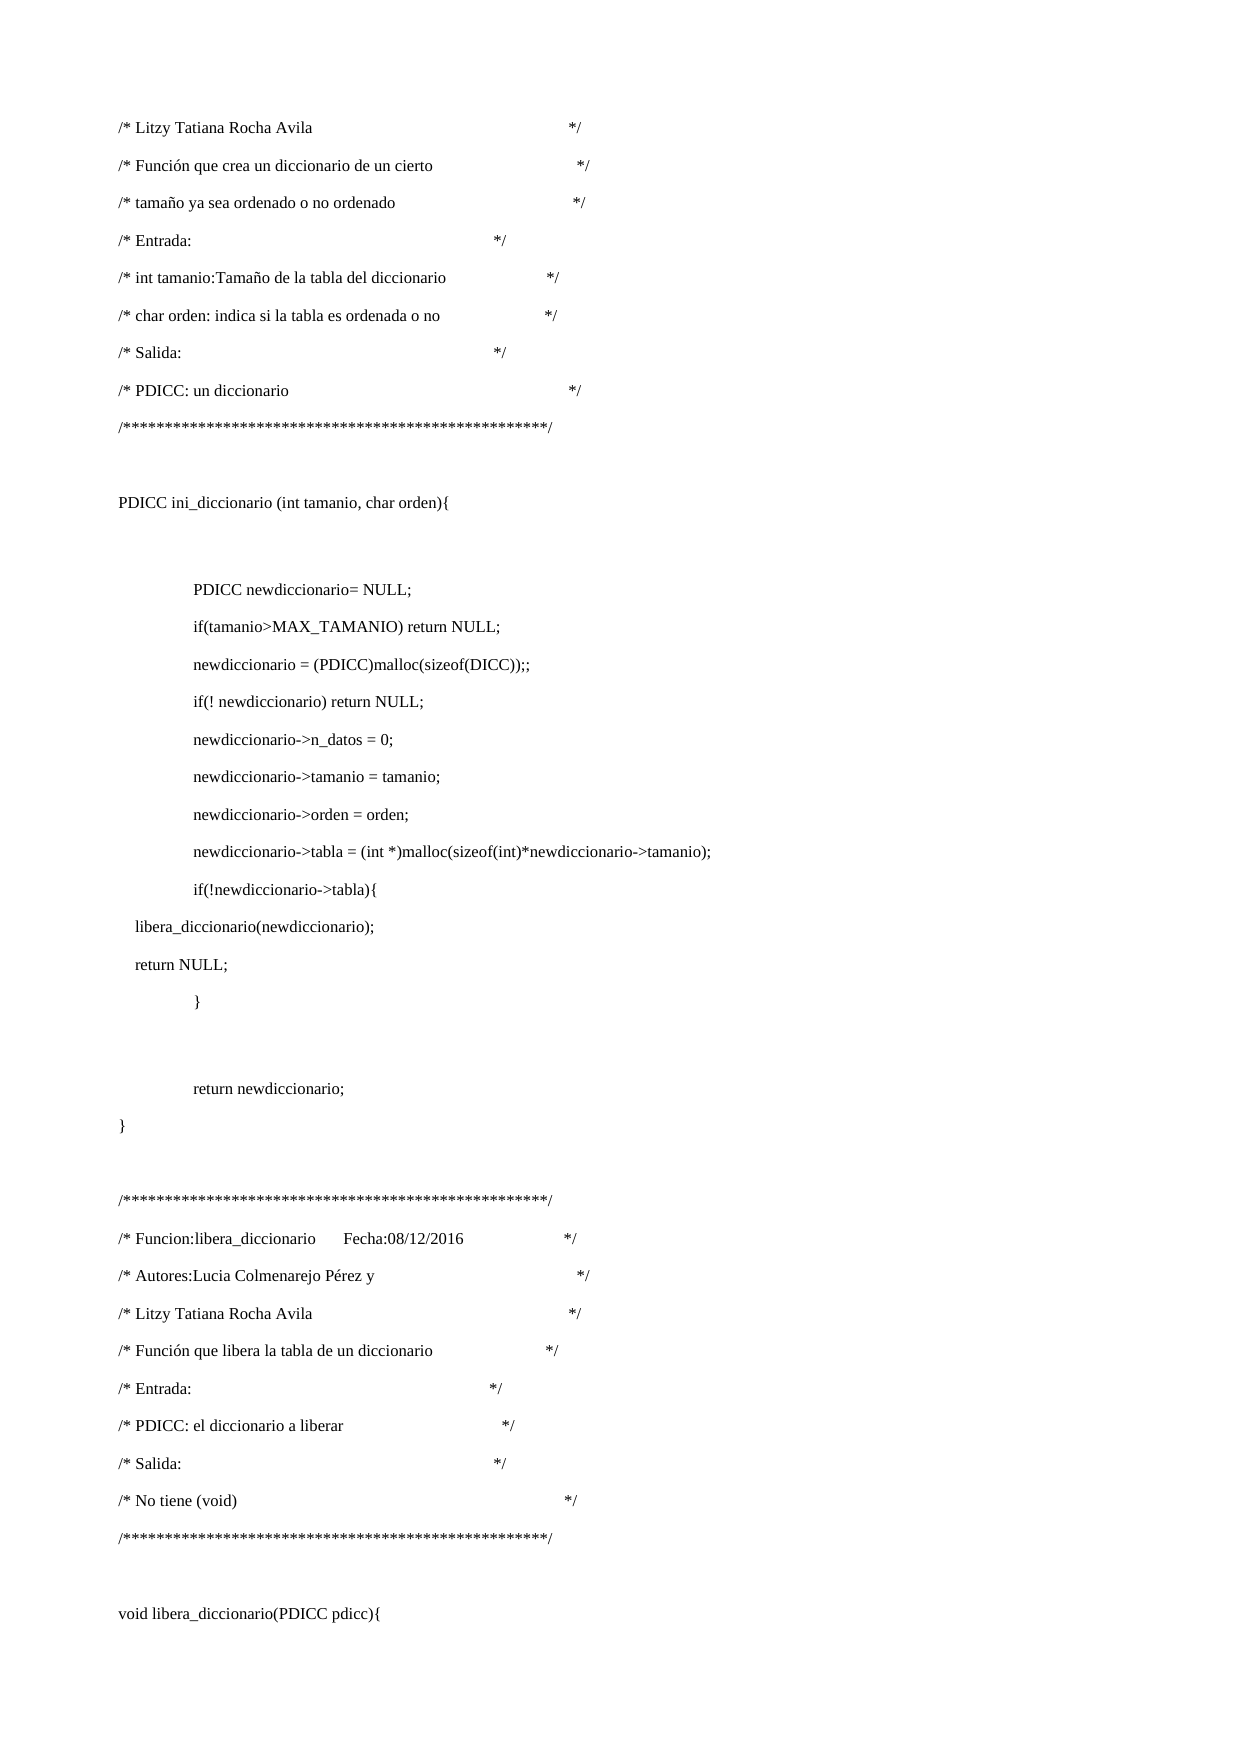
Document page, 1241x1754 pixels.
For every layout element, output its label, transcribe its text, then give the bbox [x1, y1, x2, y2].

text /* tamaño ya sea ordenado o no ordenado */ [118, 193, 1122, 212]
text /* Entrada: */ [118, 1379, 1122, 1398]
text /* Función que libera la tabla de un diccionario */ [118, 1341, 1122, 1360]
text /* char orden: indica si la tabla es ordenada o no */ [118, 306, 1122, 325]
text /* int tamanio:Tamaño de la tabla del diccionario */ [118, 268, 1122, 287]
text /* Salida: */ [118, 343, 1122, 362]
text /* No tiene (void) */ [118, 1491, 1122, 1510]
text newdiccionario->tamanio = tamanio; [118, 767, 1122, 786]
text if(tamanio>MAX_TAMANIO) return NULL; [118, 617, 1122, 636]
text /* Función que crea un diccionario de un cierto */ [118, 156, 1122, 175]
text newdiccionario->n_datos = 0; [118, 730, 1122, 749]
text /* Funcion:libera_diccionario Fecha:08/12/2016 */ [118, 1229, 1122, 1248]
text /***************************************************/ [118, 1191, 1122, 1210]
text /***************************************************/ [118, 418, 1122, 437]
text newdiccionario = (PDICC)malloc(sizeof(DICC));; [118, 655, 1122, 674]
text void libera_diccionario(PDICC pdicc){ [118, 1604, 1122, 1623]
text newdiccionario->orden = orden; [118, 805, 1122, 824]
text return NULL; [118, 955, 1122, 974]
text PDICC ini_diccionario (int tamanio, char orden){ [118, 493, 1122, 512]
text /* Autores:Lucia Colmenarejo Pérez y */ [118, 1266, 1122, 1285]
text libera_diccionario(newdiccionario); [118, 917, 1122, 936]
text PDICC newdiccionario= NULL; [118, 580, 1122, 599]
text return newdiccionario; [118, 1079, 1122, 1098]
text if(!newdiccionario->tabla){ [118, 880, 1122, 899]
text if(! newdiccionario) return NULL; [118, 692, 1122, 711]
text } [118, 1116, 1122, 1135]
text /* Salida: */ [118, 1454, 1122, 1473]
text /* Entrada: */ [118, 231, 1122, 250]
text newdiccionario->tabla = (int *)malloc(sizeof(int)*newdiccionario->tamanio); [118, 842, 1122, 861]
text /* PDICC: el diccionario a liberar */ [118, 1416, 1122, 1435]
text /* PDICC: un diccionario */ [118, 381, 1122, 400]
text /* Litzy Tatiana Rocha Avila */ [118, 118, 1122, 137]
text /* Litzy Tatiana Rocha Avila */ [118, 1304, 1122, 1323]
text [118, 1529, 1122, 1548]
text } [118, 992, 1122, 1011]
